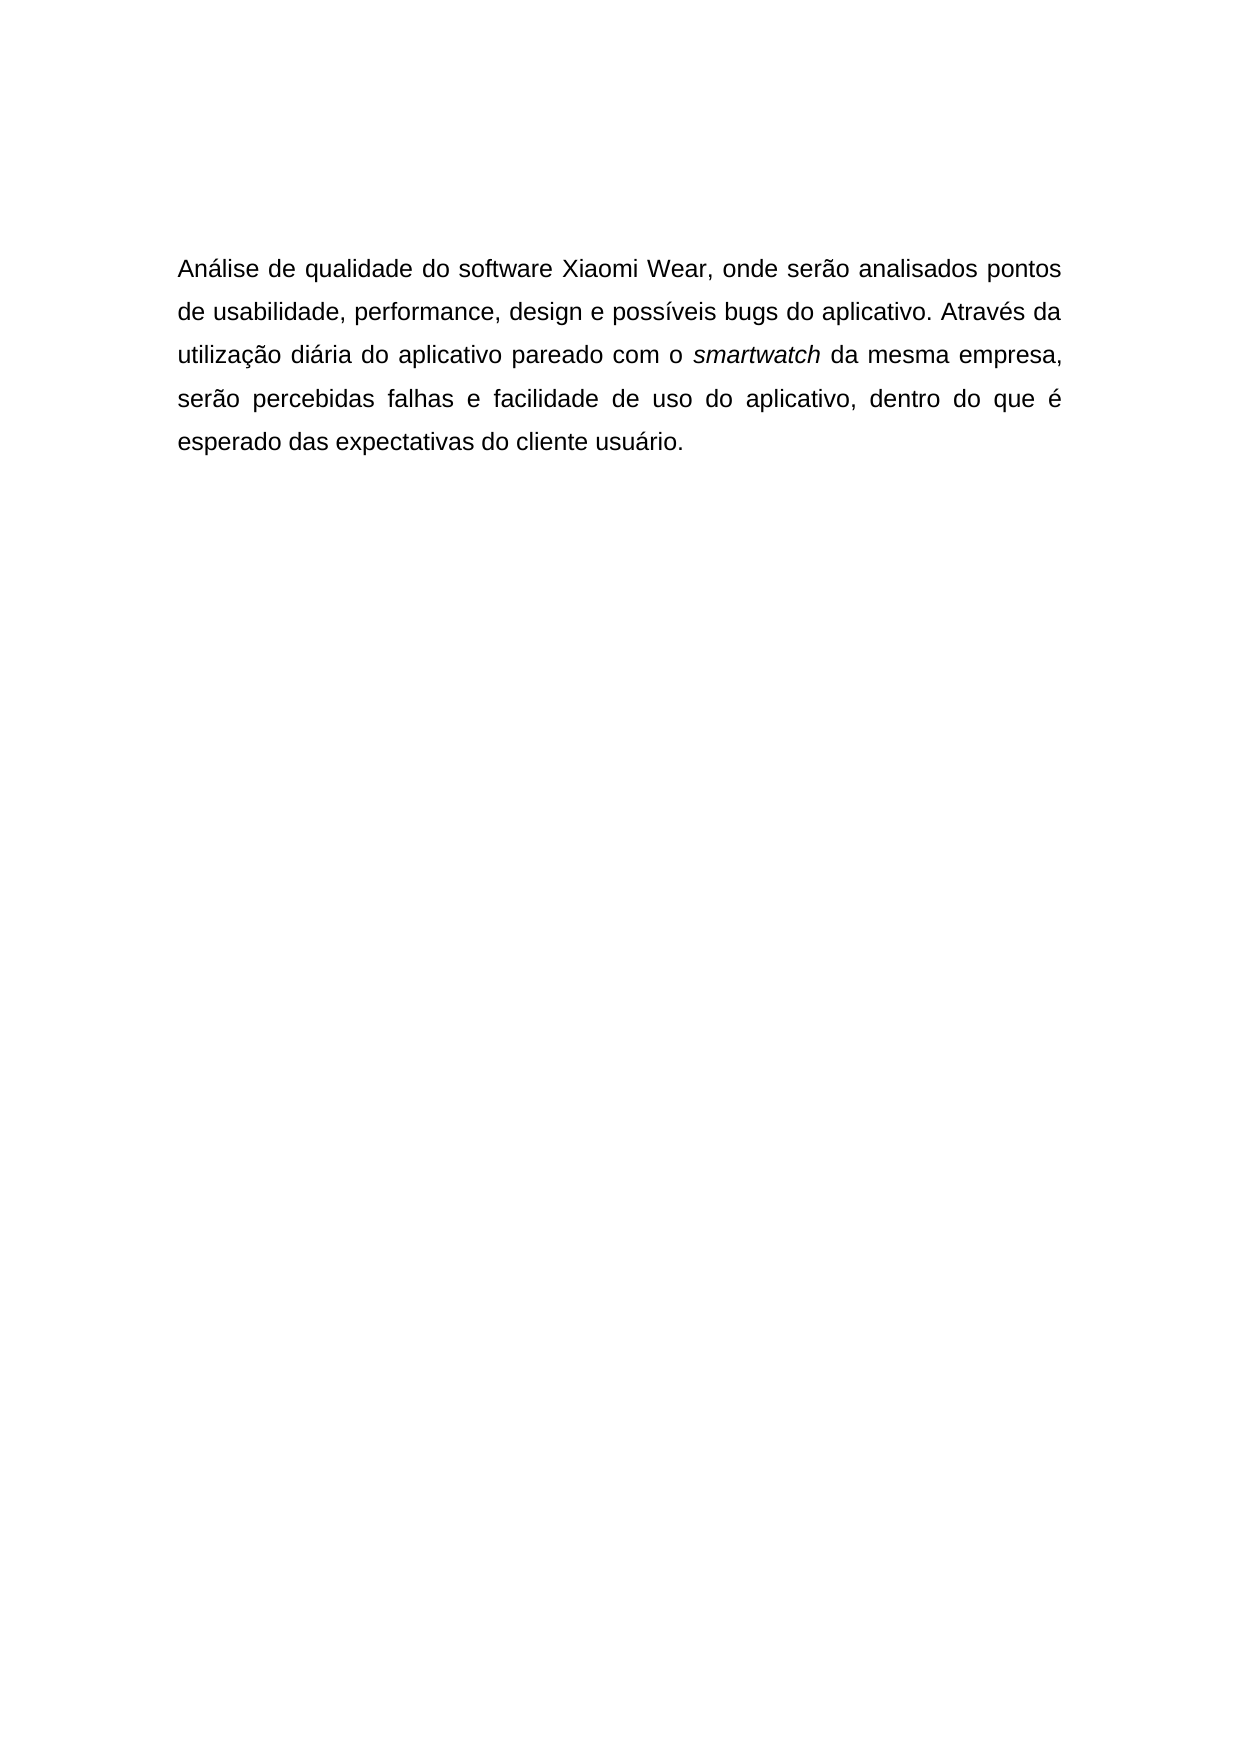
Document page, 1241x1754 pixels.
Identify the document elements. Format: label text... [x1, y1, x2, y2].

text Análise de qualidade do software Xiaomi Wear, onde serão analisados pontos de usabilidade, performance, design e possíveis bugs do aplicativo. Através da utilização diária do aplicativo pareado com o smartwatch da mesma empresa, serão percebidas falhas e facilidade de uso do aplicativo, dentro do que é esperado das expectativas do cliente usuário. [177, 254, 1063, 456]
